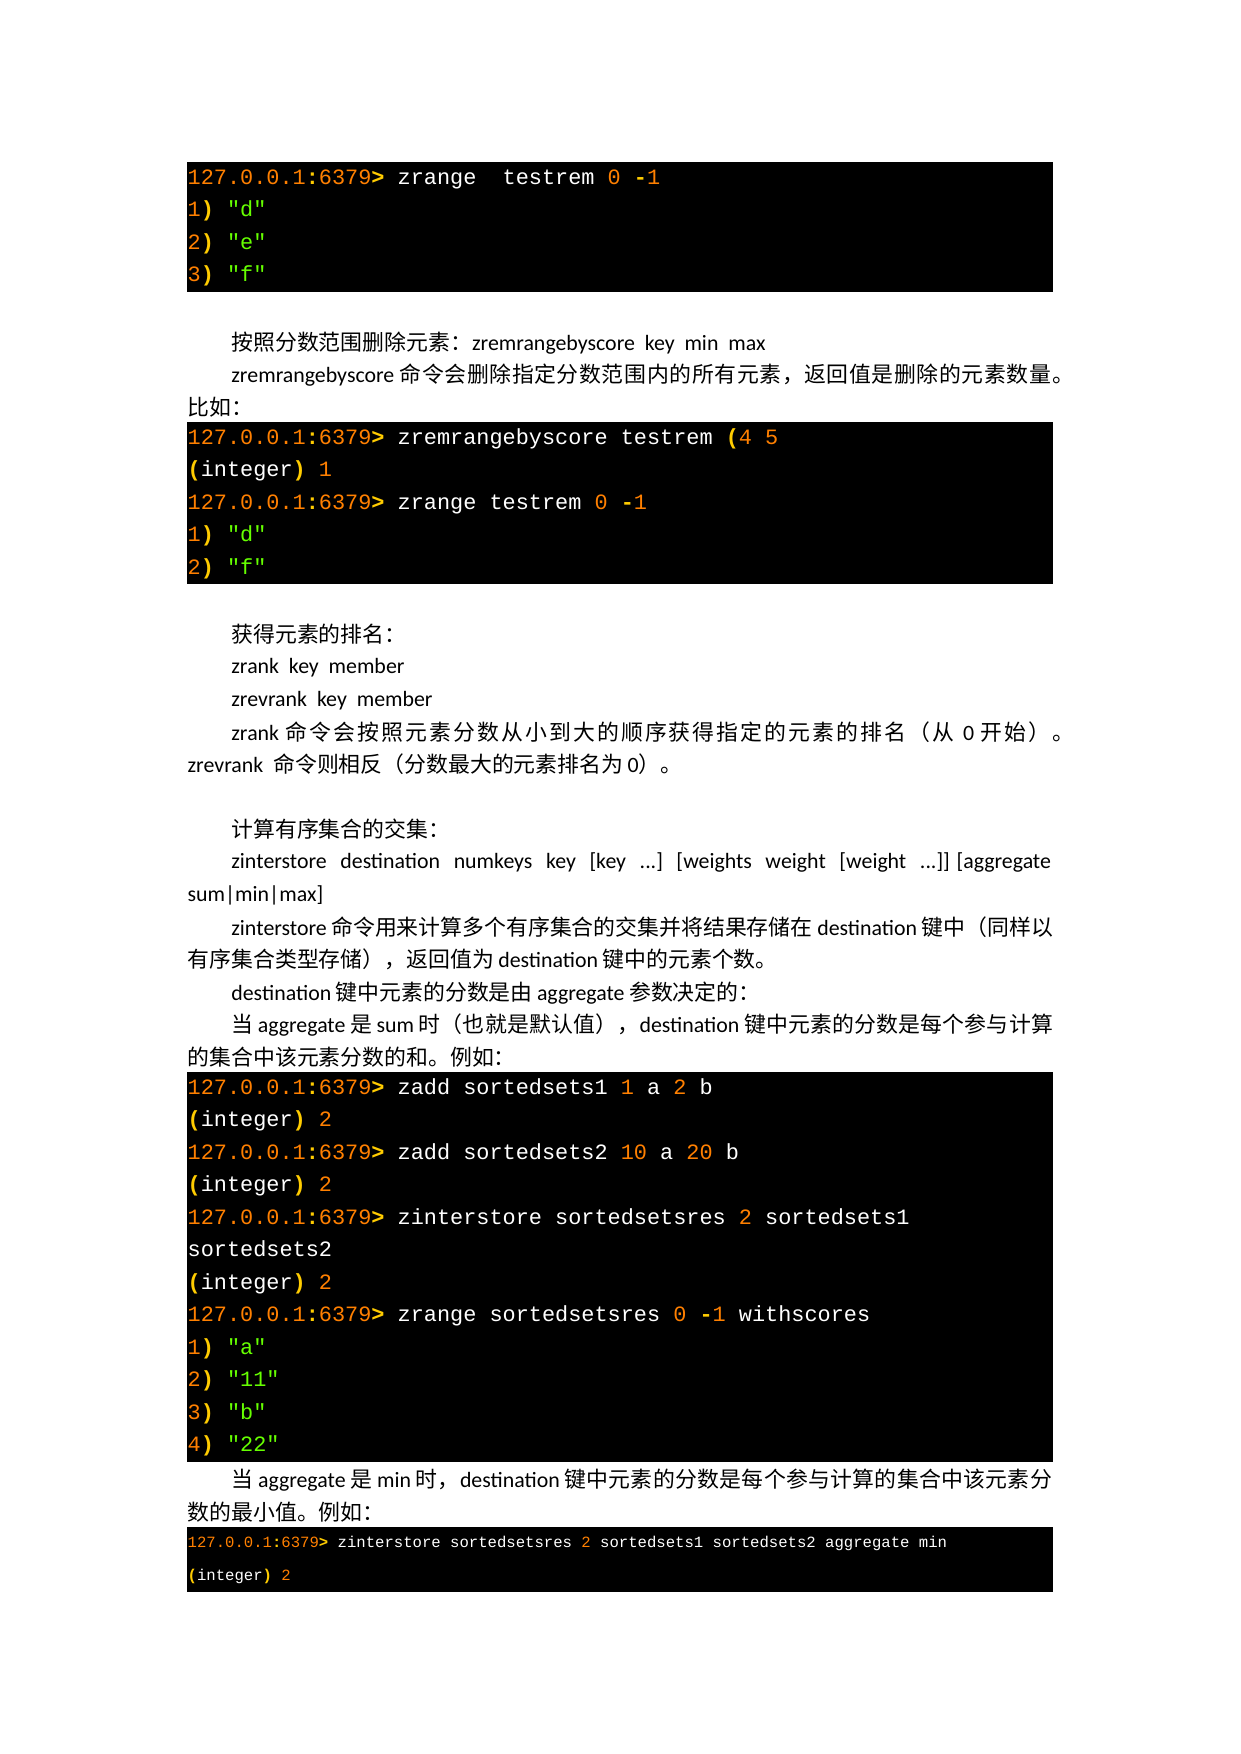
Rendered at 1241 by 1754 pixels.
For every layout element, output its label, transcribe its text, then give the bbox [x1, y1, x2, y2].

text 2) "11" [187, 1364, 1053, 1397]
text 计算有序集合的交集： [187, 812, 1053, 844]
text 当aggregate是sum时（也就是默认值），destination键中元素的分数是每个参与计算的集合中该元素分数的和。例如： [187, 1007, 1053, 1072]
text 4) "22" [187, 1429, 1053, 1462]
text zremrangebyscore命令会删除指定分数范围内的所有元素，返回值是删除的元素数量。比如： [187, 357, 1053, 422]
text (integer) 1 [187, 454, 1053, 487]
text zinterstore命令用来计算多个有序集合的交集并将结果存储在destination键中（同样以有序集合类型存储），返回值为destination键中的元素个数。 [187, 909, 1053, 974]
text 按照分数范围删除元素：zremrangebyscore key min max [187, 324, 1053, 357]
text 2) "e" [187, 227, 1053, 259]
text 127.0.0.1:6379> zinterstore sortedsetsres 2 sortedsets1 sortedsets2 aggregate min [187, 1527, 1053, 1559]
text zrank key member [187, 649, 1053, 682]
text 127.0.0.1:6379> zadd sortedsets2 10 a 20 b [187, 1137, 1053, 1169]
text 1) "a" [187, 1332, 1053, 1364]
text 2) "f" [187, 552, 1053, 584]
text 1) "d" [187, 519, 1053, 552]
text destination键中元素的分数是由aggregate参数决定的： [187, 974, 1053, 1007]
text (integer) 2 [187, 1559, 1053, 1592]
text zrevrank key member [187, 682, 1053, 714]
text 当aggregate是min时，destination键中元素的分数是每个参与计算的集合中该元素分数的最小值。例如： [187, 1462, 1053, 1527]
text (integer) 2 [187, 1267, 1053, 1299]
text 获得元素的排名： [187, 617, 1053, 649]
text 1) "d" [187, 194, 1053, 227]
text 127.0.0.1:6379> zremrangebyscore testrem (4 5 [187, 422, 1053, 454]
text 127.0.0.1:6379> zadd sortedsets1 1 a 2 b [187, 1072, 1053, 1104]
text 127.0.0.1:6379> zinterstore sortedsetsres 2 sortedsets1 sortedsets2 [187, 1202, 1053, 1267]
text 127.0.0.1:6379> zrange sortedsetsres 0 -1 withscores [187, 1299, 1053, 1332]
text 127.0.0.1:6379> zrange testrem 0 -1 [187, 487, 1053, 519]
text (integer) 2 [187, 1104, 1053, 1137]
text zrank命令会按照元素分数从小到大的顺序获得指定的元素的排名（从0开始）。zrevrank 命令则相反（分数最大的元素排名为0）。 [187, 714, 1053, 779]
text 3) "b" [187, 1397, 1053, 1429]
text zinterstore destination numkeys key [key ...] [weights weight [weight ...]] [aggregate sum|min|max] [187, 844, 1053, 909]
text 127.0.0.1:6379> zrange testrem 0 -1 [187, 162, 1053, 194]
text (integer) 2 [187, 1169, 1053, 1202]
text 3) "f" [187, 259, 1053, 292]
